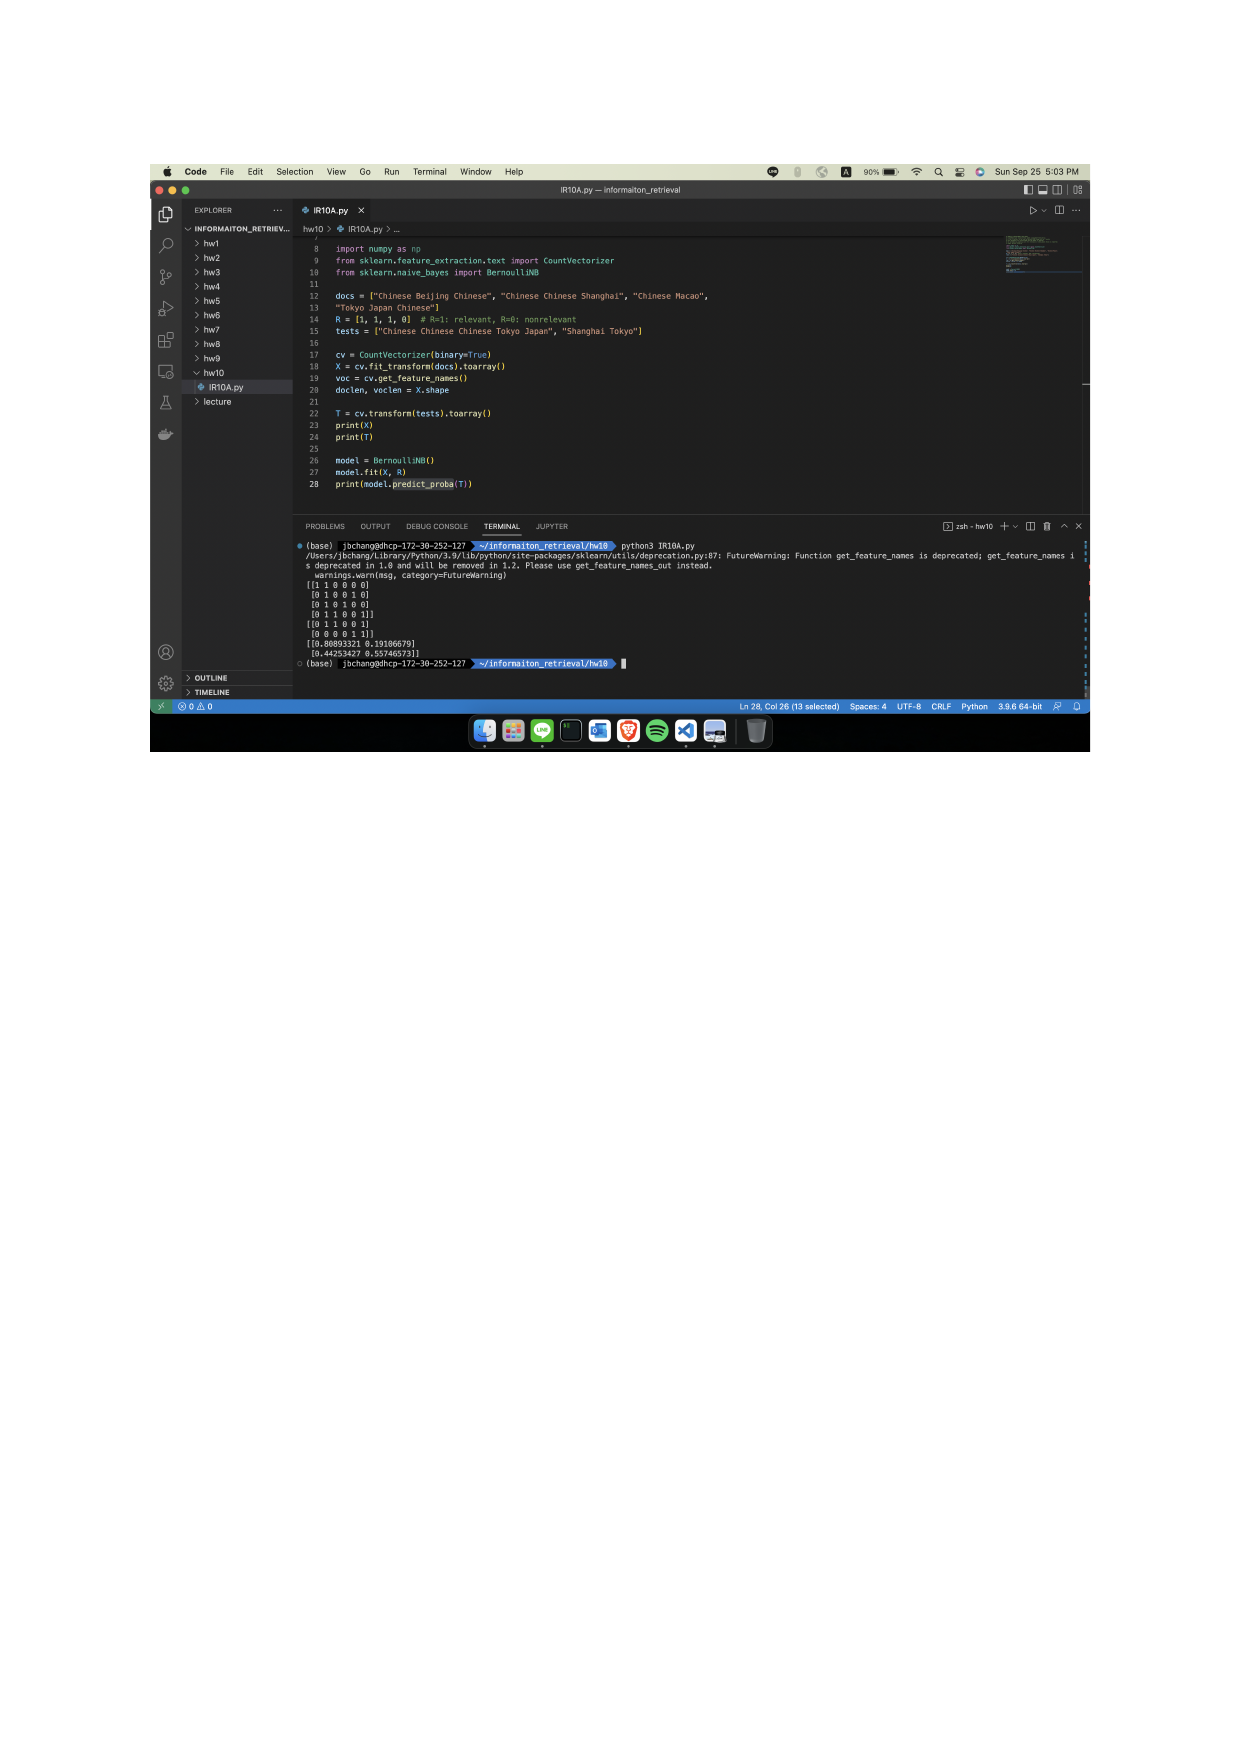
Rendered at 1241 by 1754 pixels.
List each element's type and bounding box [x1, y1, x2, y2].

picture [150, 164, 1091, 752]
